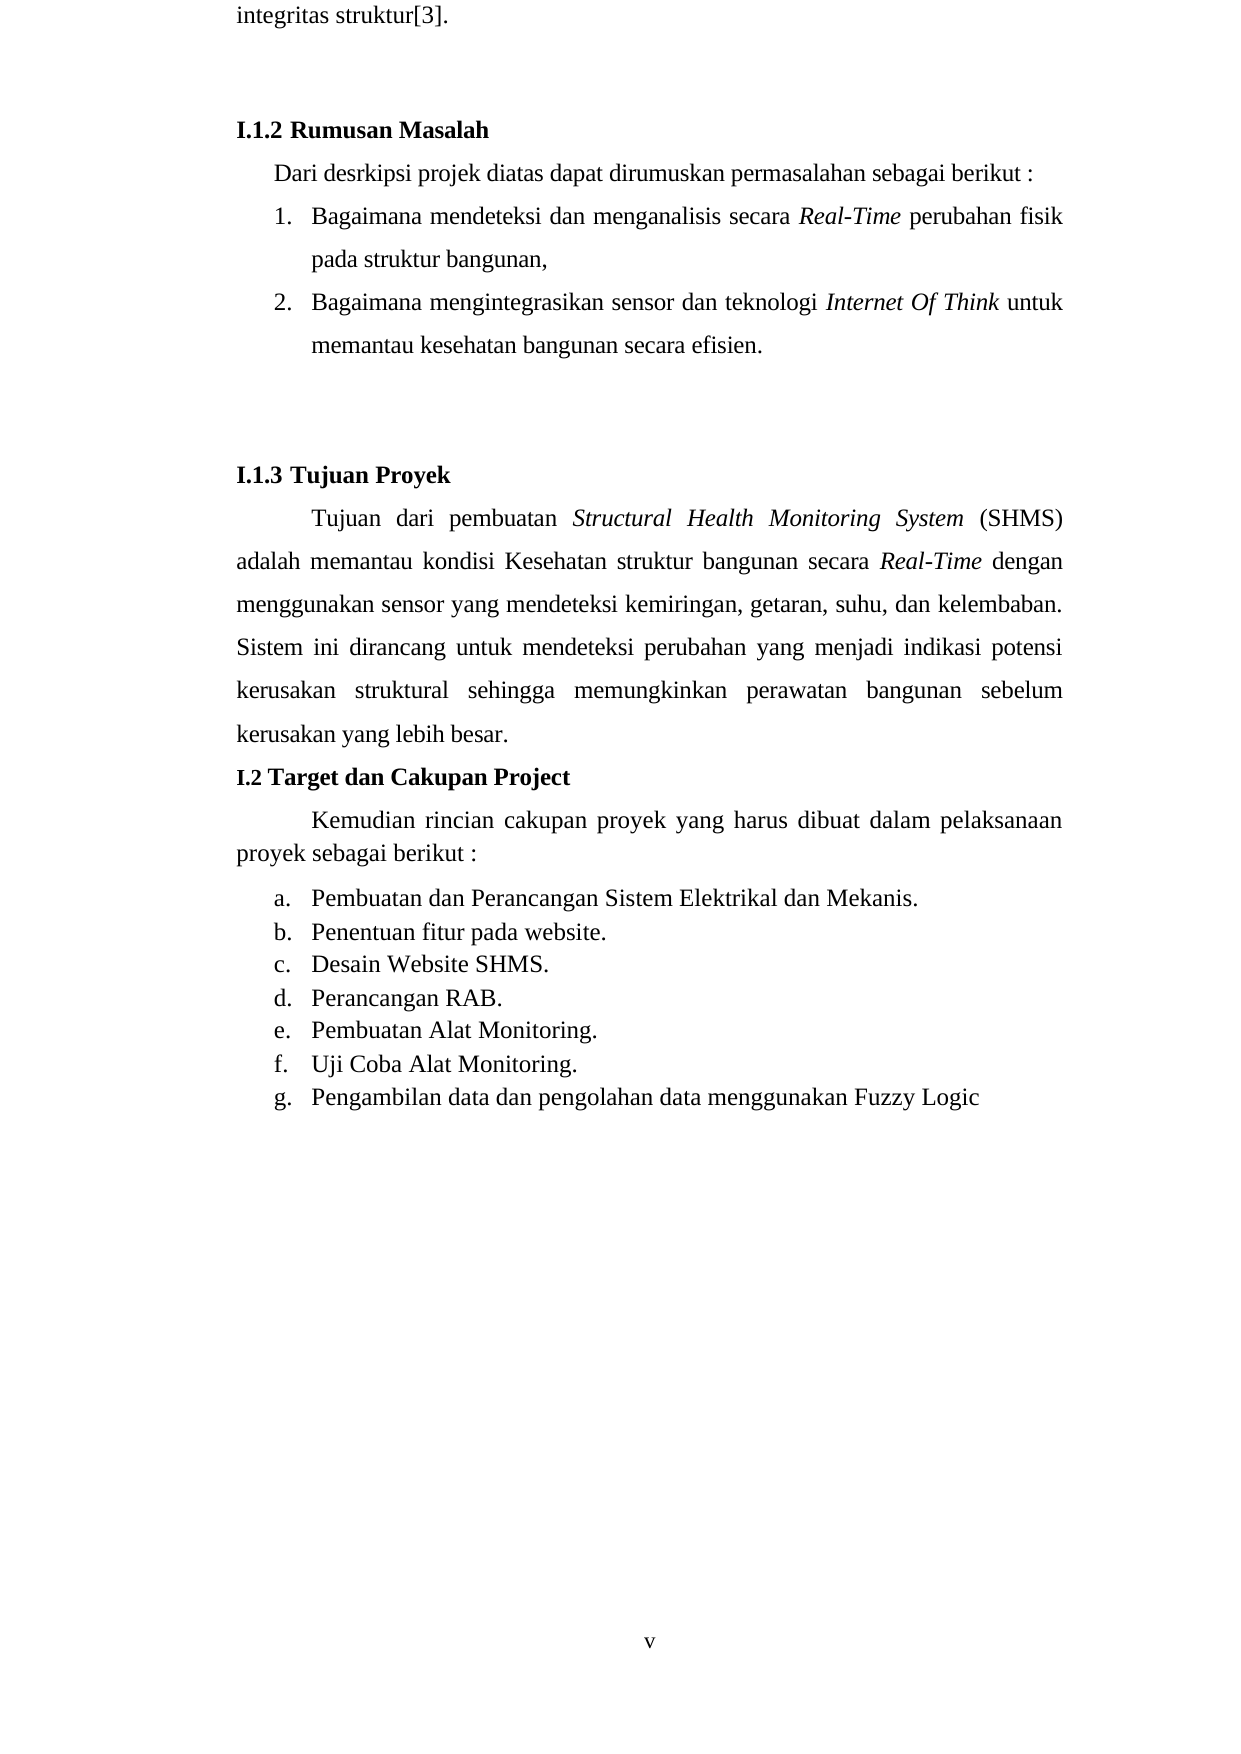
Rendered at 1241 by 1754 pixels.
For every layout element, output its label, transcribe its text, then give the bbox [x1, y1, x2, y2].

list Uji Coba Alat Monitoring. [274, 1049, 1063, 1077]
list Pembuatan Alat Monitoring. [274, 1016, 1063, 1044]
text Target dan Cakupan Project [236, 762, 1063, 791]
list Tujuan dari pembuatan Structural Health Monitoring System (SHMS) adalah memantau kondisi Kesehatan struktur bangunan secara Real-Time dengan menggunakan sensor yang mendeteksi kemiringan, getaran, suhu, dan kelembaban. Sistem ini dirancang untuk mendeteksi perubahan yang menjadi indikasi potensi kerusakan struktural sehingga memungkinkan perawatan bangunan sebelum kerusakan yang lebih besar. [236, 503, 1063, 747]
list Pembuatan dan Perancangan Sistem Elektrikal dan Mekanis. [274, 883, 1063, 912]
list Bagaimana mendeteksi dan menganalisis secara Real-Time perubahan fisik pada struktur bangunan, [274, 201, 1063, 273]
list Pengambilan data dan pengolahan data menggunakan Fuzzy Logic [274, 1082, 1063, 1110]
list Perancangan RAB. [274, 983, 1063, 1011]
text Kemudian rincian cakupan proyek yang harus dibuat dalam pelaksanaan proyek sebagai berikut : [236, 805, 1063, 867]
list Tujuan Proyek [236, 460, 1063, 489]
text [236, 0, 1063, 29]
list Rumusan Masalah [236, 115, 1063, 144]
list Bagaimana mengintegrasikan sensor dan teknologi Internet Of Think untuk memantau kesehatan bangunan secara efisien. [274, 287, 1063, 359]
list Desain Website SHMS. [274, 949, 1063, 978]
text Dari desrkipsi projek diatas dapat dirumuskan permasalahan sebagai berikut : [236, 158, 1063, 187]
list Penentuan fitur pada website. [274, 917, 1063, 945]
